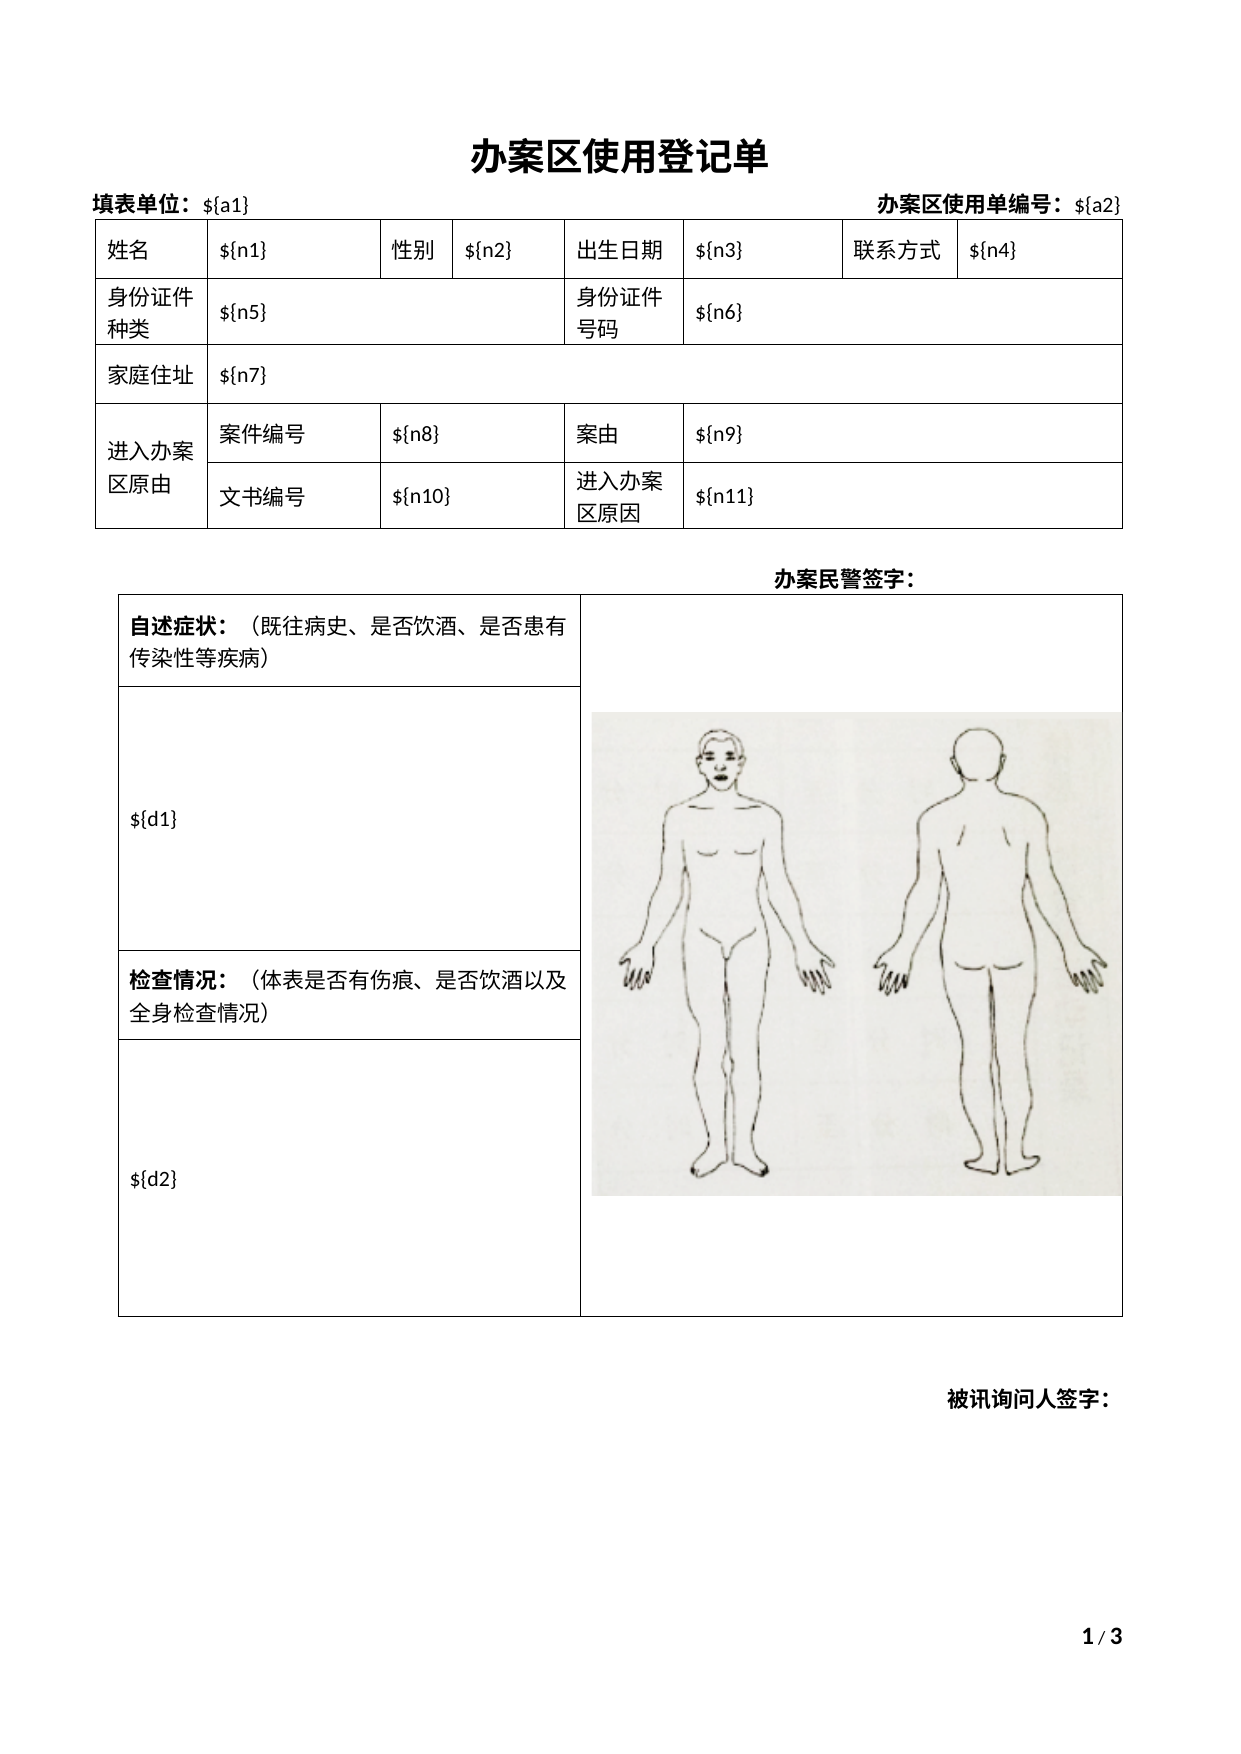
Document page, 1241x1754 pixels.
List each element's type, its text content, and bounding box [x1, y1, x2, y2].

table_cell ${d1} [119, 687, 580, 950]
table_cell 联系方式 [843, 220, 957, 278]
table_cell 出生日期 [565, 220, 683, 278]
table_cell ${n5} [208, 279, 564, 344]
table_cell 案件编号 [208, 404, 380, 462]
table_cell 进入办案区原因 [565, 463, 683, 528]
table_cell 身份证件号码 [565, 279, 683, 344]
table_cell 性别 [381, 220, 452, 278]
table_cell ${n7} [208, 345, 1122, 403]
table_cell ${n2} [453, 220, 564, 278]
text 办案区使用登记单 [118, 122, 1122, 187]
table_header 自述症状：（既往病史、是否饮酒、是否患有传染性等疾病） [119, 595, 580, 686]
table_cell ${n1} [208, 220, 380, 278]
table_header 办案区使用单编号：${a2} [695, 187, 1126, 219]
table_cell ${n10} [381, 463, 564, 528]
table_cell 案由 [565, 404, 683, 462]
table_header [581, 595, 1122, 1316]
table_cell ${n3} [684, 220, 842, 278]
table_cell 身份证件 种类 [96, 279, 207, 344]
table_cell ${n9} [684, 404, 1122, 462]
table_cell ${n4} [958, 220, 1122, 278]
table_cell 姓名 [96, 220, 207, 278]
table_cell ${n6} [684, 279, 1122, 344]
table_cell 家庭住址 [96, 345, 207, 403]
table_cell ${d2} [119, 1040, 580, 1316]
table_cell 文书编号 [208, 463, 380, 528]
text 办案民警签字： [731, 562, 1078, 594]
table_cell 进入办案区原由 [96, 404, 207, 528]
table_header 填表单位：${a1} [93, 187, 694, 219]
text 被讯询问人签字： [118, 1382, 1122, 1414]
table_cell 检查情况：（体表是否有伤痕、是否饮酒以及全身检查情况） [119, 951, 580, 1039]
table_cell ${n8} [381, 404, 564, 462]
table_cell ${n11} [684, 463, 1122, 528]
picture [591, 712, 1123, 1196]
